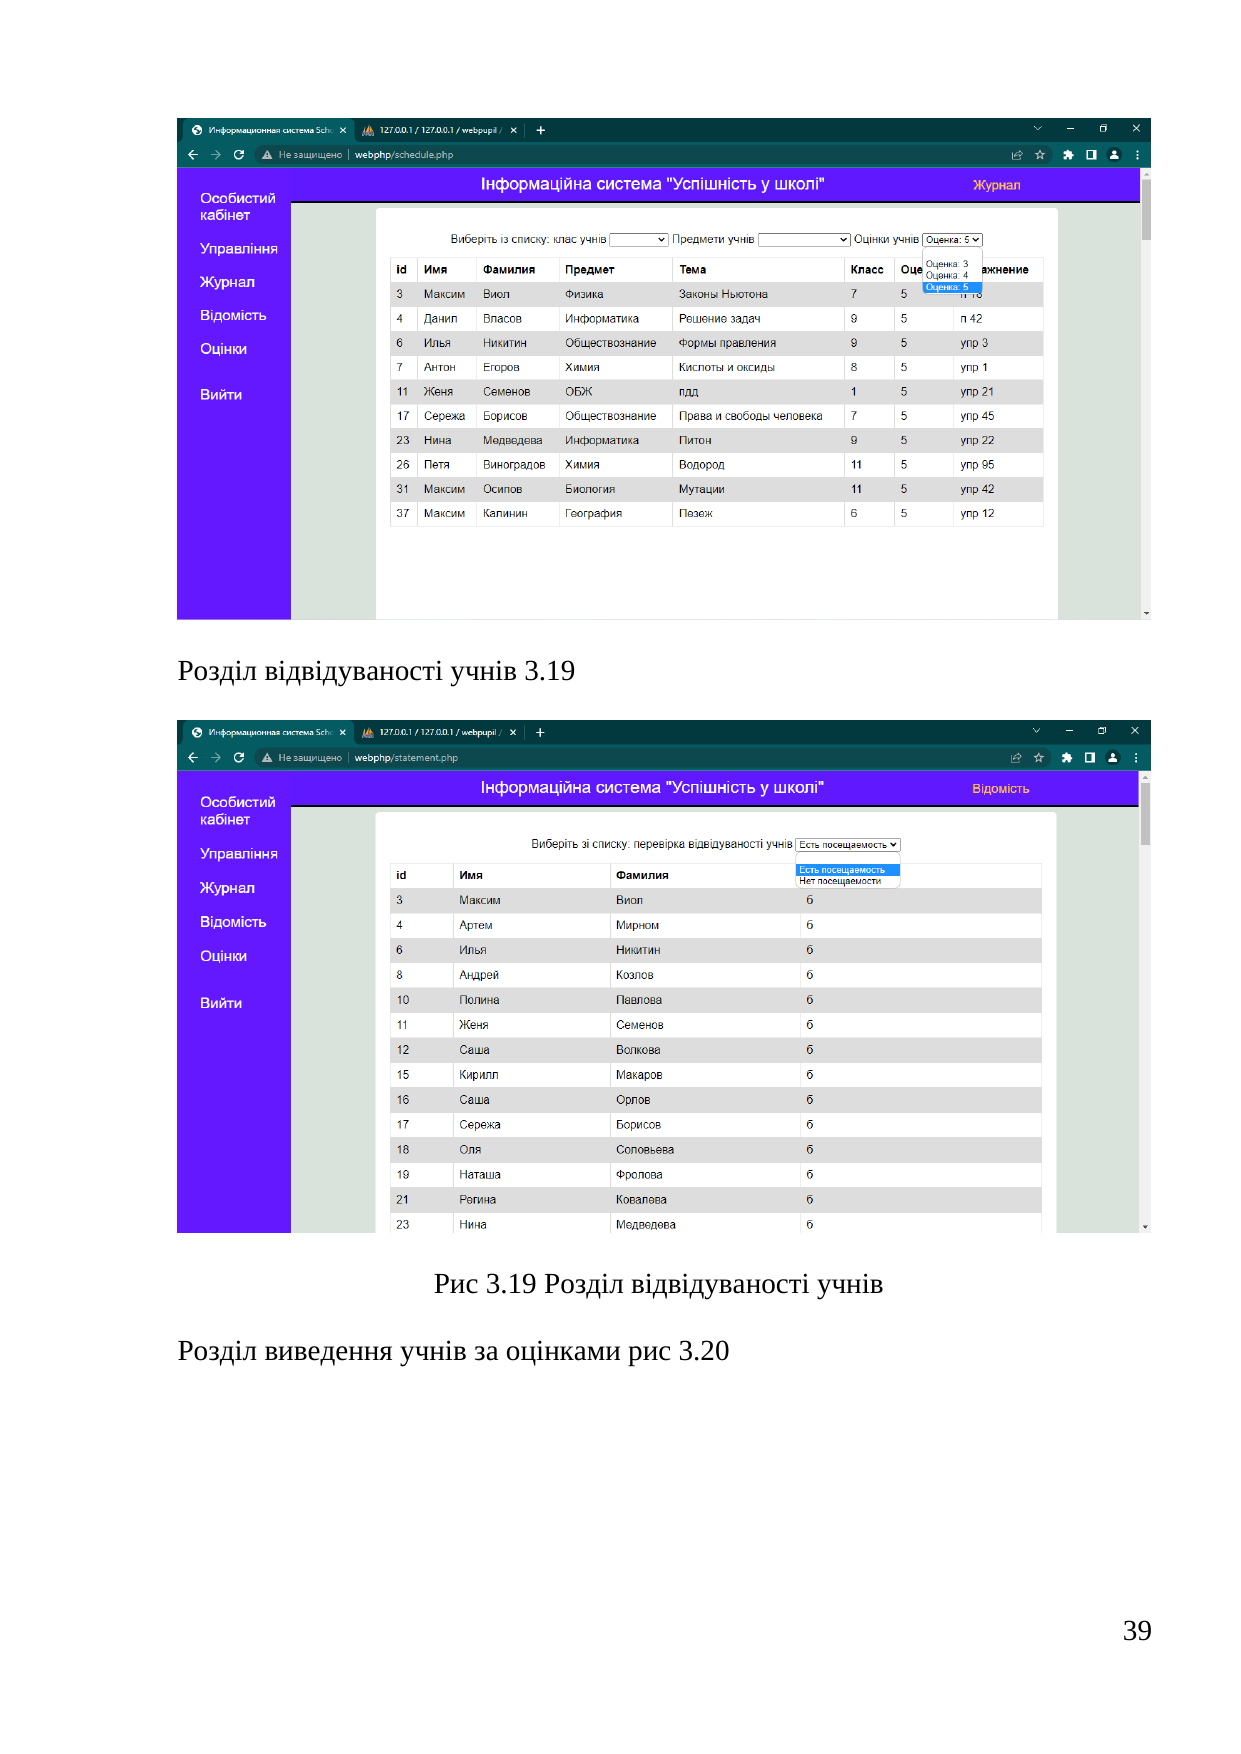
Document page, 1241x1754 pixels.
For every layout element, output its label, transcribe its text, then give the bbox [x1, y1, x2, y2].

text Розділ відвідуваності учнів 3.19 [177, 653, 1152, 687]
text Розділ виведення учнів за оцінками рис 3.20 [177, 1333, 1152, 1367]
picture [177, 720, 1151, 1233]
picture [177, 118, 1151, 620]
text Рис 3.19 Розділ відвідуваності учнів [177, 1266, 1152, 1300]
